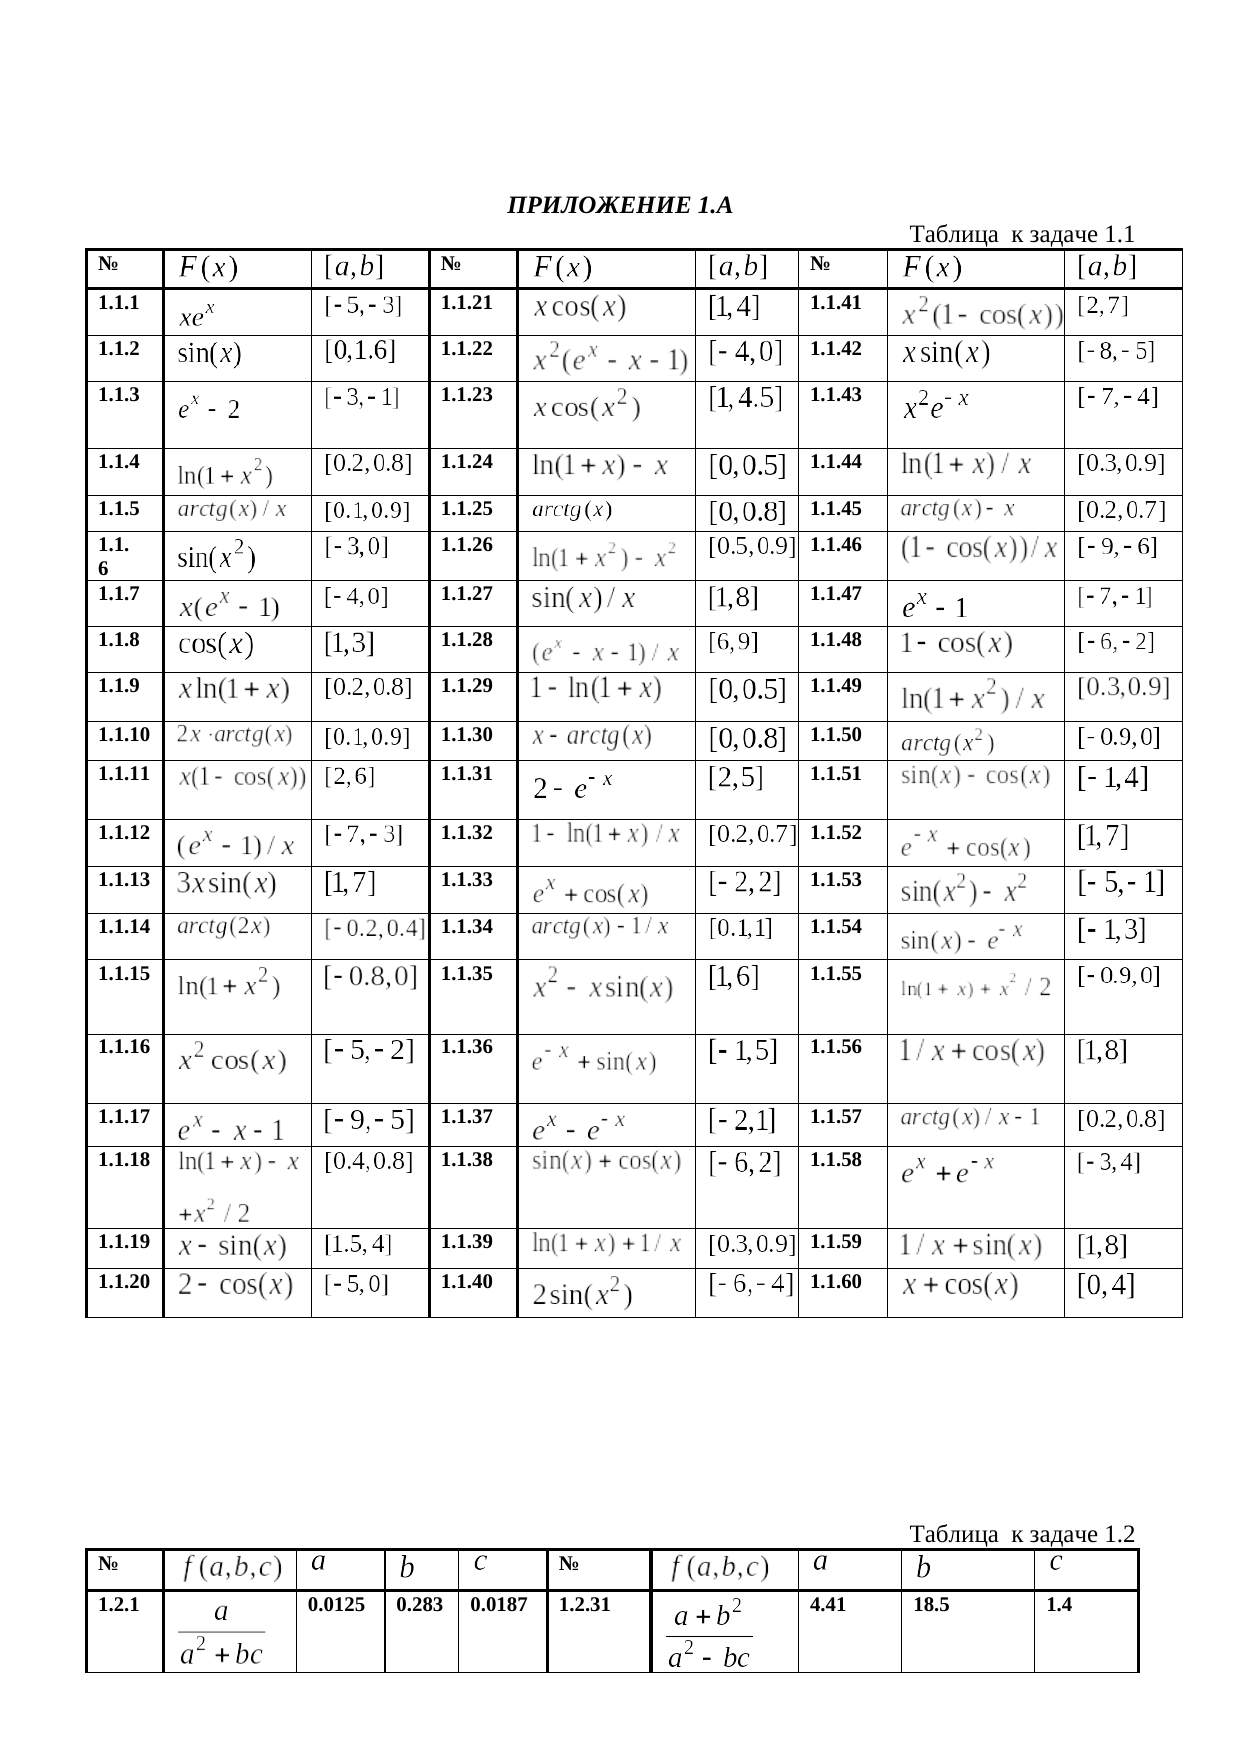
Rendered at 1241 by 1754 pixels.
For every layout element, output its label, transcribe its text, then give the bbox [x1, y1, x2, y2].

table_cell 1.1.41 [799, 290, 887, 335]
table_cell [696, 960, 798, 1033]
table_cell 4.41 [799, 1592, 901, 1672]
table_cell [888, 449, 1064, 494]
table_header [1035, 1551, 1137, 1588]
table_cell [1065, 1035, 1182, 1103]
table_cell 1.1.38 [431, 1147, 516, 1228]
table_cell 1.1.48 [799, 627, 887, 672]
table_cell [312, 290, 428, 335]
table_header [165, 1551, 296, 1588]
table_cell [696, 532, 798, 580]
table_cell 18.5 [902, 1592, 1034, 1672]
table_cell [1065, 449, 1182, 494]
table_cell [1065, 1269, 1182, 1317]
table_cell [165, 673, 311, 721]
table_cell [1065, 336, 1182, 381]
table_cell [696, 1104, 798, 1146]
table_cell [696, 1147, 798, 1228]
table_cell 0.0187 [459, 1592, 546, 1672]
table_cell [519, 1104, 695, 1146]
table_cell [312, 722, 428, 760]
table_cell [696, 867, 798, 912]
table_cell [888, 761, 1064, 819]
table_cell [696, 820, 798, 866]
table_cell [888, 382, 1064, 448]
table_cell [312, 627, 428, 672]
table_cell [888, 673, 1064, 721]
table_cell [1065, 290, 1182, 335]
table_cell [696, 1035, 798, 1103]
table_cell [312, 761, 428, 819]
table_cell 1.1.51 [799, 761, 887, 819]
table_cell [1065, 382, 1182, 448]
table_cell [165, 532, 311, 580]
table_cell 1.1.23 [431, 382, 516, 448]
table_cell [519, 673, 695, 721]
table_cell 1.1.14 [88, 914, 162, 959]
table_cell 1.1. 6 [88, 532, 162, 580]
table_cell 1.1.57 [799, 1104, 887, 1146]
table_cell [888, 867, 1064, 912]
table_cell [888, 1229, 1064, 1268]
table_cell [165, 722, 311, 760]
table_cell [888, 1104, 1064, 1146]
table_cell [312, 581, 428, 626]
table_cell 0.0125 [297, 1592, 384, 1672]
table_cell [888, 1147, 1064, 1228]
table_cell [888, 1269, 1064, 1317]
table_cell 1.1.18 [88, 1147, 162, 1228]
table_cell [312, 496, 428, 531]
table_header [799, 1551, 901, 1588]
table_cell [888, 496, 1064, 531]
text Таблица к задаче 1.2 [75, 1519, 1165, 1548]
table_cell 1.1.7 [88, 581, 162, 626]
table_header [1065, 251, 1182, 287]
table_cell 1.1.8 [88, 627, 162, 672]
table_cell 1.1.17 [88, 1104, 162, 1146]
table_cell [519, 581, 695, 626]
table_cell [312, 673, 428, 721]
table_cell [165, 914, 311, 959]
table_cell [696, 914, 798, 959]
table_cell 1.1.35 [431, 960, 516, 1033]
table_cell 1.1.53 [799, 867, 887, 912]
table_cell [1065, 820, 1182, 866]
table_cell 1.1.13 [88, 867, 162, 912]
table_cell [1065, 532, 1182, 580]
table_cell 1.1.34 [431, 914, 516, 959]
table_cell 1.1.52 [799, 820, 887, 866]
table_cell 1.1.40 [431, 1269, 516, 1317]
table_cell 1.1.55 [799, 960, 887, 1033]
table_cell [165, 496, 311, 531]
table_cell [519, 914, 695, 959]
table_cell 1.2.1 [88, 1592, 162, 1672]
table_cell [519, 820, 695, 866]
table_cell 1.1.11 [88, 761, 162, 819]
table_cell [519, 382, 695, 448]
table_cell [165, 627, 311, 672]
table_cell [165, 382, 311, 448]
table_cell [1065, 496, 1182, 531]
table_cell [165, 1035, 311, 1103]
table_cell [1065, 867, 1182, 912]
table_cell [653, 1592, 798, 1672]
table_cell 1.1.56 [799, 1035, 887, 1103]
table_cell [519, 496, 695, 531]
table_cell 1.1.60 [799, 1269, 887, 1317]
table_cell 1.1.33 [431, 867, 516, 912]
table_cell 1.1.5 [88, 496, 162, 531]
table_cell 1.1.22 [431, 336, 516, 381]
table_cell [1065, 914, 1182, 959]
table_cell [696, 449, 798, 494]
table_header [902, 1551, 1034, 1588]
table_cell 1.2.31 [549, 1592, 649, 1672]
table_cell [1065, 1104, 1182, 1146]
table_cell [312, 449, 428, 494]
table_cell [312, 1035, 428, 1103]
table_cell [888, 914, 1064, 959]
table_header № [88, 1551, 162, 1588]
table_cell 1.1.24 [431, 449, 516, 494]
table_cell 1.1.21 [431, 290, 516, 335]
table_cell [165, 1229, 311, 1268]
table_cell [1065, 960, 1182, 1033]
table_cell [696, 581, 798, 626]
table_cell [888, 627, 1064, 672]
table_header № [431, 251, 516, 287]
table_cell [519, 722, 695, 760]
table_cell [696, 673, 798, 721]
table_cell [312, 336, 428, 381]
table_header № [88, 251, 162, 287]
table_cell [165, 867, 311, 912]
table_cell [165, 820, 311, 866]
table_cell [165, 1592, 296, 1672]
table_cell [165, 581, 311, 626]
table_cell [519, 960, 695, 1033]
table_cell 1.1.54 [799, 914, 887, 959]
table_cell 1.1.10 [88, 722, 162, 760]
table_cell [696, 722, 798, 760]
table_cell 1.1.36 [431, 1035, 516, 1103]
table_cell [888, 581, 1064, 626]
table_cell [519, 627, 695, 672]
table_cell 1.1.28 [431, 627, 516, 672]
table_cell 1.1.32 [431, 820, 516, 866]
table_header [459, 1551, 546, 1588]
table_cell [1065, 722, 1182, 760]
table_cell [312, 914, 428, 959]
table_header [165, 251, 311, 287]
table_cell [696, 496, 798, 531]
table_cell 1.1.9 [88, 673, 162, 721]
table_cell 1.1.27 [431, 581, 516, 626]
table_cell 1.4 [1035, 1592, 1137, 1672]
table_header [519, 251, 695, 287]
table_cell 1.1.25 [431, 496, 516, 531]
table_header [297, 1551, 384, 1588]
table_header [696, 251, 798, 287]
table_cell [696, 761, 798, 819]
table_cell [165, 290, 311, 335]
table_cell [312, 820, 428, 866]
table_cell [1065, 673, 1182, 721]
table_cell [1065, 627, 1182, 672]
table_cell 1.1.31 [431, 761, 516, 819]
table_cell 1.1.15 [88, 960, 162, 1033]
table_cell [165, 1269, 311, 1317]
table_cell 1.1.20 [88, 1269, 162, 1317]
table_cell 1.1.46 [799, 532, 887, 580]
table_cell [519, 1229, 695, 1268]
table_cell 1.1.58 [799, 1147, 887, 1228]
table_cell 1.1.2 [88, 336, 162, 381]
table_cell [312, 532, 428, 580]
table_cell [165, 761, 311, 819]
text Таблица к задаче 1.1 [75, 219, 1165, 247]
table_cell 1.1.1 [88, 290, 162, 335]
table_cell 1.1.42 [799, 336, 887, 381]
table_cell [696, 290, 798, 335]
table_cell [888, 290, 1064, 335]
table_cell [165, 960, 311, 1033]
table_cell [165, 1104, 311, 1146]
table_cell 1.1.29 [431, 673, 516, 721]
table_cell [519, 1147, 695, 1228]
table_cell 1.1.26 [431, 532, 516, 580]
table_cell 1.1.4 [88, 449, 162, 494]
table_cell 1.1.19 [88, 1229, 162, 1268]
table_cell 1.1.37 [431, 1104, 516, 1146]
table_cell 1.1.12 [88, 820, 162, 866]
table_cell [312, 1269, 428, 1317]
table_cell 1.1.47 [799, 581, 887, 626]
table_cell [696, 336, 798, 381]
table_cell [1065, 1147, 1182, 1228]
table_cell [519, 761, 695, 819]
table_cell 1.1.43 [799, 382, 887, 448]
table_cell [519, 1035, 695, 1103]
table_cell 1.1.39 [431, 1229, 516, 1268]
table_header [312, 251, 428, 287]
table_cell [165, 449, 311, 494]
table_cell [519, 532, 695, 580]
table_cell [519, 336, 695, 381]
table_cell [1065, 581, 1182, 626]
table_header [653, 1551, 798, 1588]
table_cell 1.1.49 [799, 673, 887, 721]
table_cell 1.1.30 [431, 722, 516, 760]
text ПРИЛОЖЕНИЕ 1.A [75, 190, 1165, 219]
table_cell [888, 820, 1064, 866]
table_cell [519, 449, 695, 494]
table_header № [799, 251, 887, 287]
table_cell [312, 1104, 428, 1146]
table_cell [165, 1147, 311, 1228]
table_cell [165, 336, 311, 381]
table_header [888, 251, 1064, 287]
table_cell 0.283 [386, 1592, 458, 1672]
table_cell [888, 960, 1064, 1033]
table_cell 1.1.59 [799, 1229, 887, 1268]
table_cell [1065, 761, 1182, 819]
table_cell [888, 336, 1064, 381]
table_cell [519, 290, 695, 335]
table_cell [312, 1147, 428, 1228]
table_cell 1.1.45 [799, 496, 887, 531]
table_header [386, 1551, 458, 1588]
table_cell [1065, 1229, 1182, 1268]
table_cell [696, 1229, 798, 1268]
table_cell [888, 722, 1064, 760]
table_cell [519, 867, 695, 912]
table_cell 1.1.3 [88, 382, 162, 448]
table_cell 1.1.16 [88, 1035, 162, 1103]
table_cell [312, 960, 428, 1033]
table_cell [696, 382, 798, 448]
table_cell 1.1.44 [799, 449, 887, 494]
table_cell [519, 1269, 695, 1317]
table_cell [312, 867, 428, 912]
table_cell 1.1.50 [799, 722, 887, 760]
table_cell [312, 382, 428, 448]
table_cell [312, 1229, 428, 1268]
table_header № [549, 1551, 649, 1588]
table_cell [696, 627, 798, 672]
table_cell [888, 532, 1064, 580]
table_cell [696, 1269, 798, 1317]
table_cell [888, 1035, 1064, 1103]
